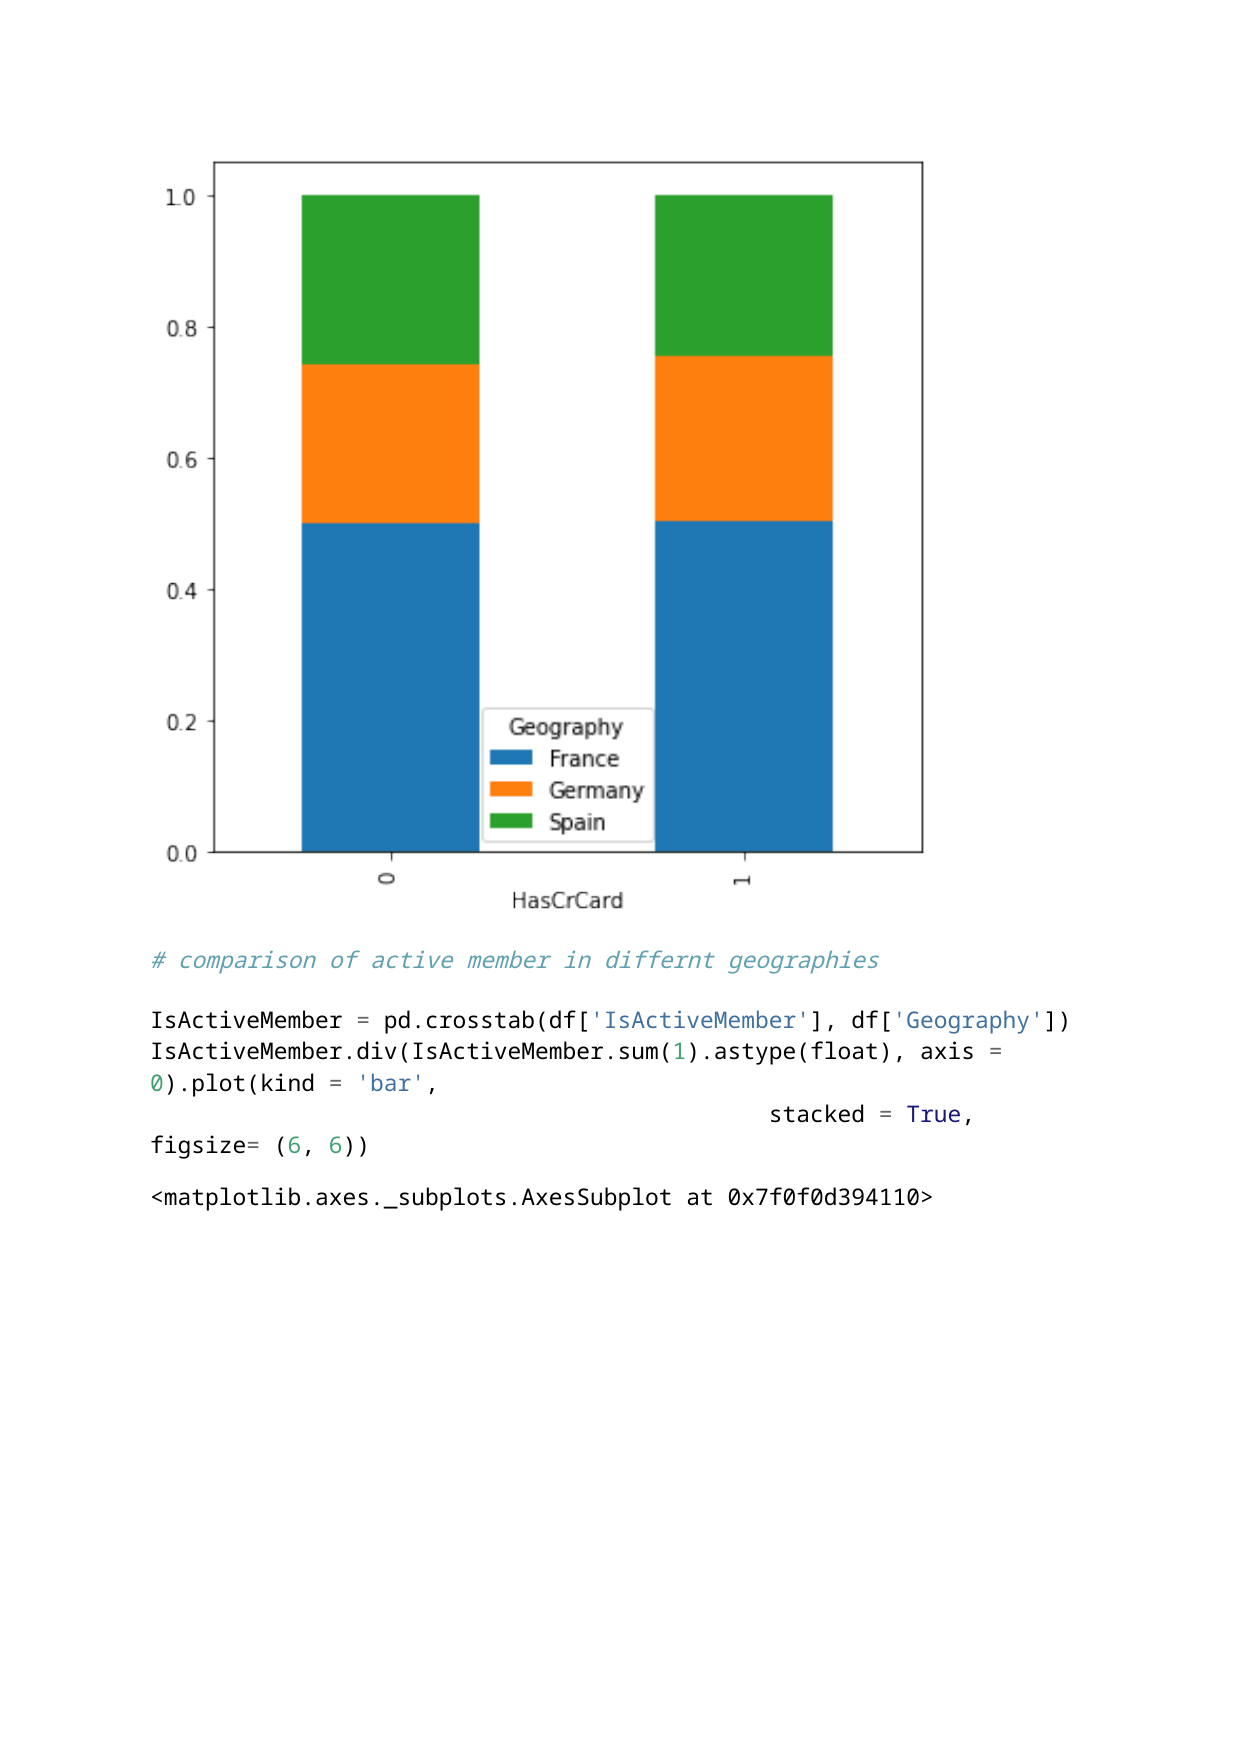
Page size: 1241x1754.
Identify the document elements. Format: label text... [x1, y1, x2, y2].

text <matplotlib.axes._subplots.AxesSubplot at 0x7f0f0d394110> [150, 1181, 1090, 1212]
picture [150, 150, 937, 926]
text # comparison of active member in differnt geographies IsActiveMember = pd.crosstab(df['IsActiveMember'], df['Geography']) IsActiveMember.div(IsActiveMember.sum(1).astype(float), axis = 0).plot(kind = 'bar', stacked = True, figsize= (6, 6)) [150, 944, 1090, 1160]
